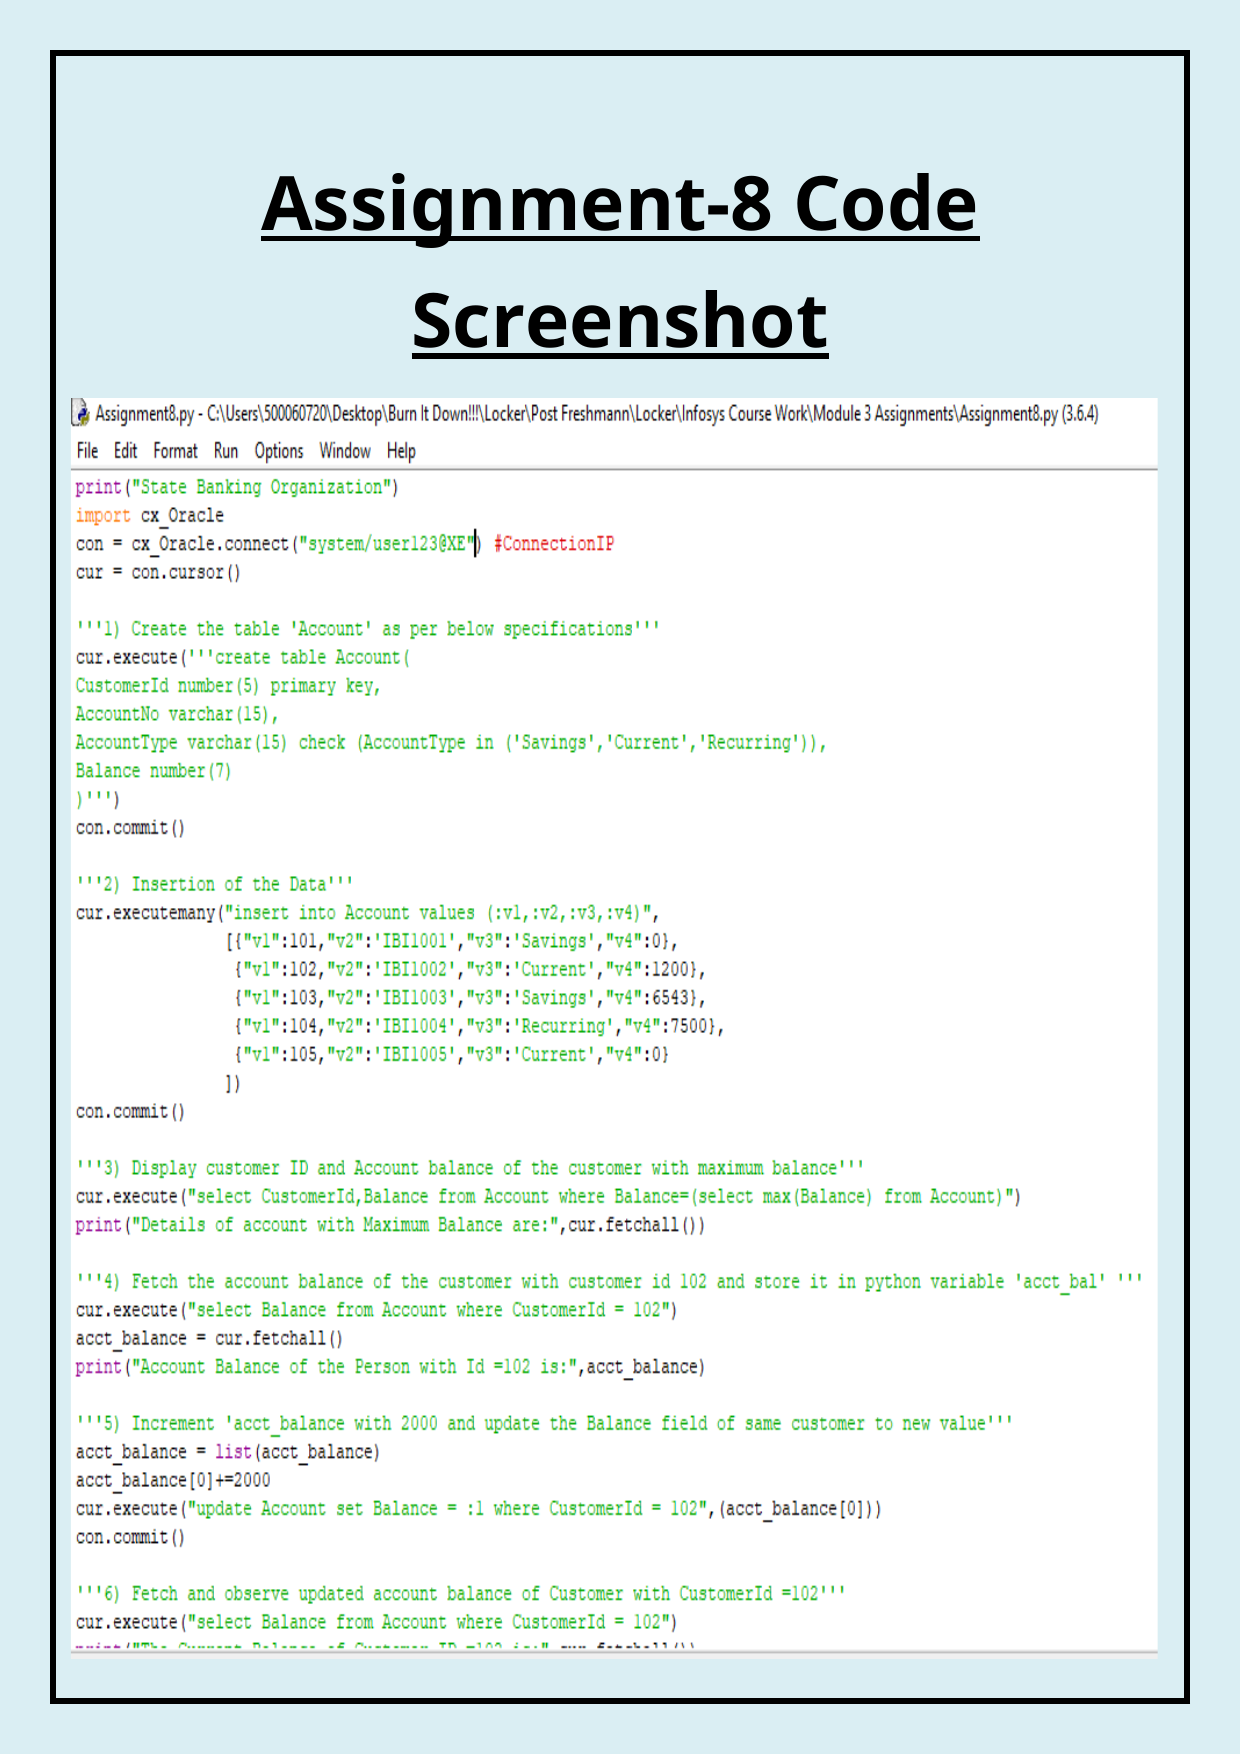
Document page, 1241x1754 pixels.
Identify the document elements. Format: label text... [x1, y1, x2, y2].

picture [70, 398, 1158, 1659]
text Assignment-8 Code Screenshot [150, 150, 1090, 370]
